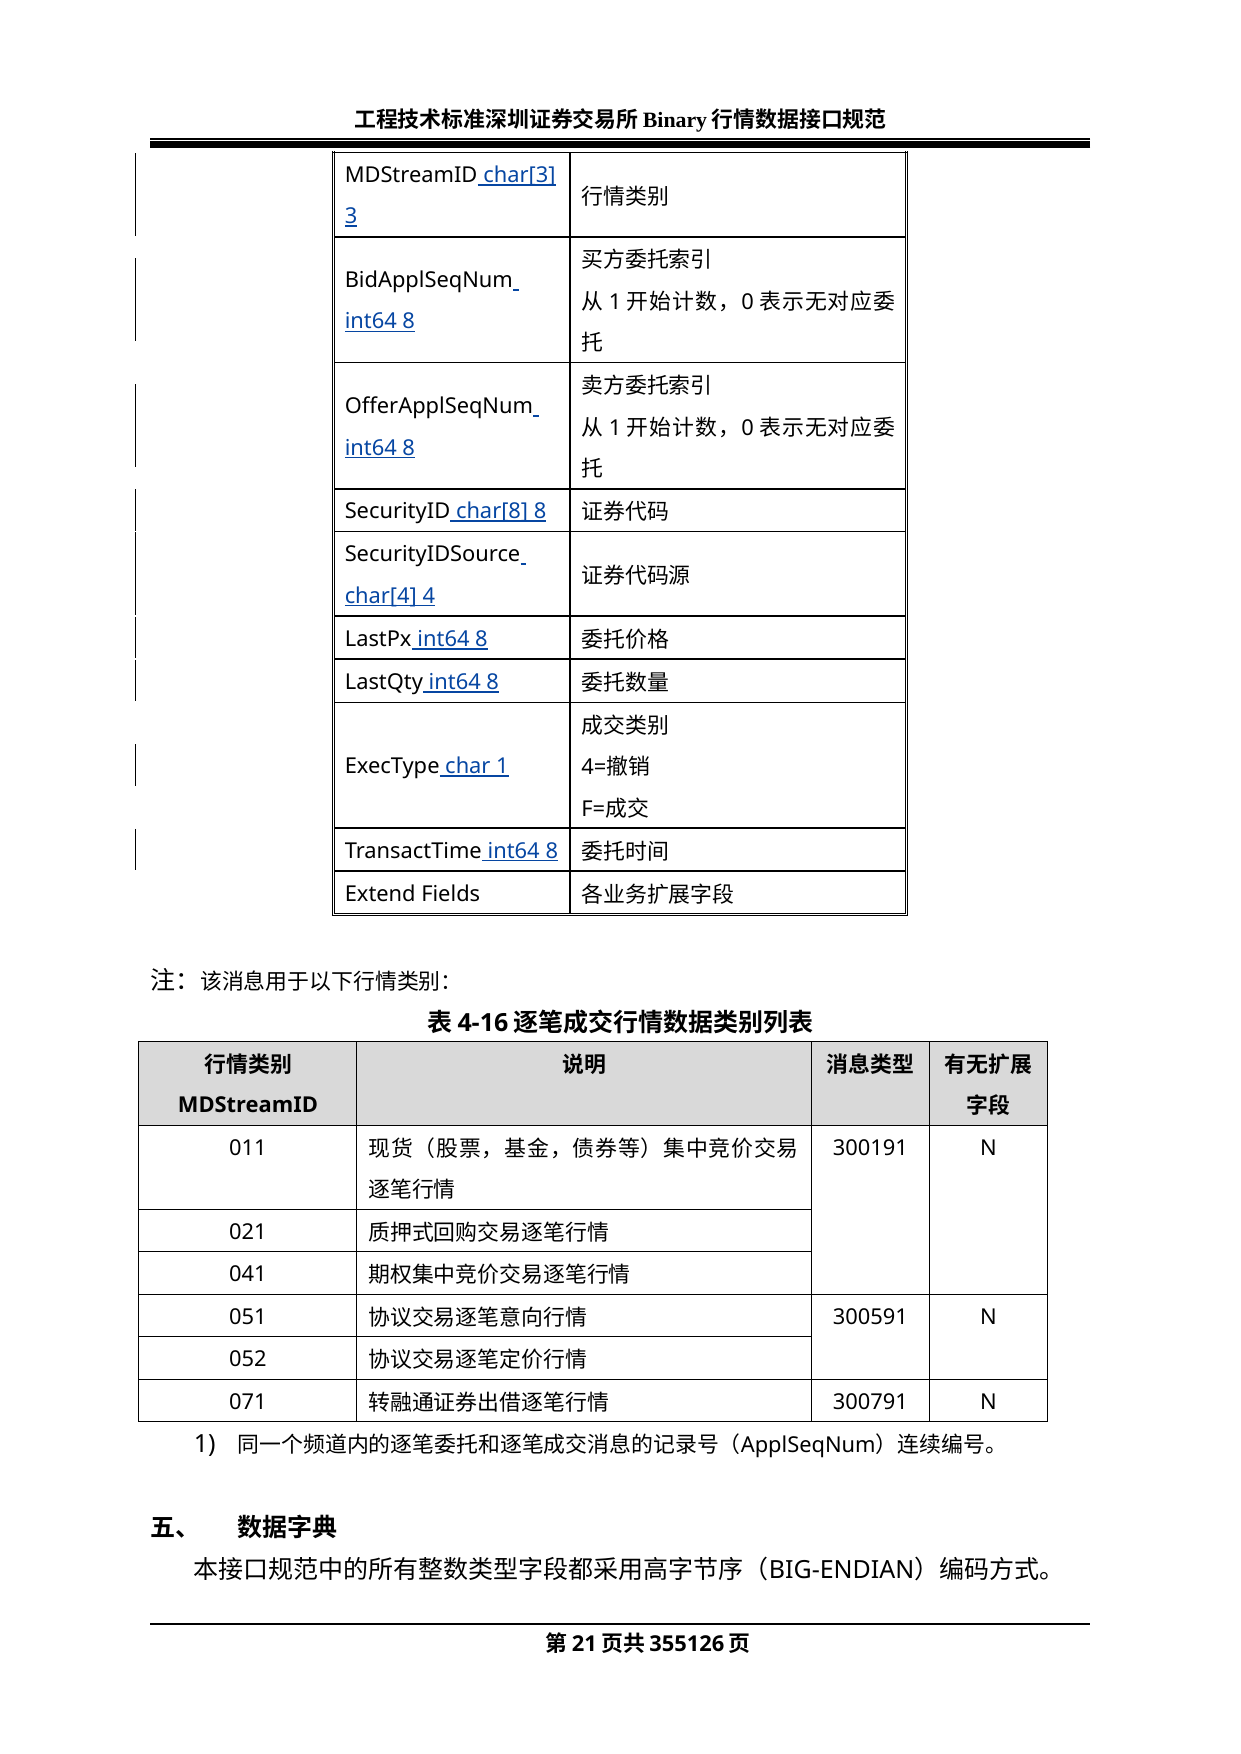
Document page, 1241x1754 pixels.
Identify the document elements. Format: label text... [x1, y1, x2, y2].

subtitle 数据字典 [150, 1505, 1090, 1547]
table_cell SecurityIDSource [335, 532, 569, 615]
table_cell 买方委托索引 从1开始计数，0表示无对应委托 [571, 238, 905, 362]
text 表4-16逐笔成交行情数据类别列表 [150, 999, 1090, 1041]
table_cell LastQty [335, 660, 569, 701]
table_cell SecurityID [335, 490, 569, 531]
table_cell 现货（股票，基金，债券等）集中竞价交易逐笔行情 [357, 1126, 811, 1209]
table_cell 011 [139, 1126, 356, 1209]
table_cell LastPx [335, 617, 569, 658]
table_cell MDStreamID [335, 153, 569, 236]
list 同一个频道内的逐笔委托和逐笔成交消息的记录号（ApplSeqNum）连续编号。 [194, 1422, 1090, 1464]
table_cell Extend Fields [335, 872, 569, 913]
table_cell 协议交易逐笔意向行情 [357, 1295, 811, 1336]
table_cell 071 [139, 1380, 356, 1421]
table_header 说明 [357, 1042, 811, 1125]
table_cell 转融通证券出借逐笔行情 [357, 1380, 811, 1421]
table_cell 期权集中竞价交易逐笔行情 [357, 1252, 811, 1294]
table_cell 委托时间 [571, 829, 905, 870]
table_cell N [930, 1126, 1047, 1294]
table_cell 证券代码源 [571, 532, 905, 615]
table_cell 行情类别 [571, 153, 905, 236]
text 本接口规范中的所有整数类型字段都采用高字节序（BIG-ENDIAN）编码方式。 [194, 1547, 1090, 1588]
table_cell OfferApplSeqNum [335, 363, 569, 488]
table_cell N [930, 1380, 1047, 1421]
table_cell 051 [139, 1295, 356, 1336]
table_cell 300191 [812, 1126, 929, 1294]
table_cell 052 [139, 1337, 356, 1379]
table_cell N [930, 1295, 1047, 1379]
table_cell 卖方委托索引 从1开始计数，0表示无对应委托 [571, 363, 905, 488]
table_cell 021 [139, 1210, 356, 1251]
table_cell 各业务扩展字段 [571, 872, 905, 913]
table_cell 300591 [812, 1295, 929, 1379]
table_cell ExecType [335, 703, 569, 827]
table_header 行情类别 MDStreamID [139, 1042, 356, 1125]
table_cell 成交类别 4=撤销 F=成交 [571, 703, 905, 827]
text 注：该消息用于以下行情类别： [150, 958, 1090, 999]
table_header 消息类型 [812, 1042, 929, 1125]
table_cell 证券代码 [571, 490, 905, 531]
table_cell 委托价格 [571, 617, 905, 658]
table_cell 委托数量 [571, 660, 905, 701]
table_cell 质押式回购交易逐笔行情 [357, 1210, 811, 1251]
table_cell 协议交易逐笔定价行情 [357, 1337, 811, 1379]
table_cell TransactTime [335, 829, 569, 870]
table_cell 041 [139, 1252, 356, 1294]
table_cell 300791 [812, 1380, 929, 1421]
table_cell BidApplSeqNum [335, 238, 569, 362]
table_header 有无扩展字段 [930, 1042, 1047, 1125]
